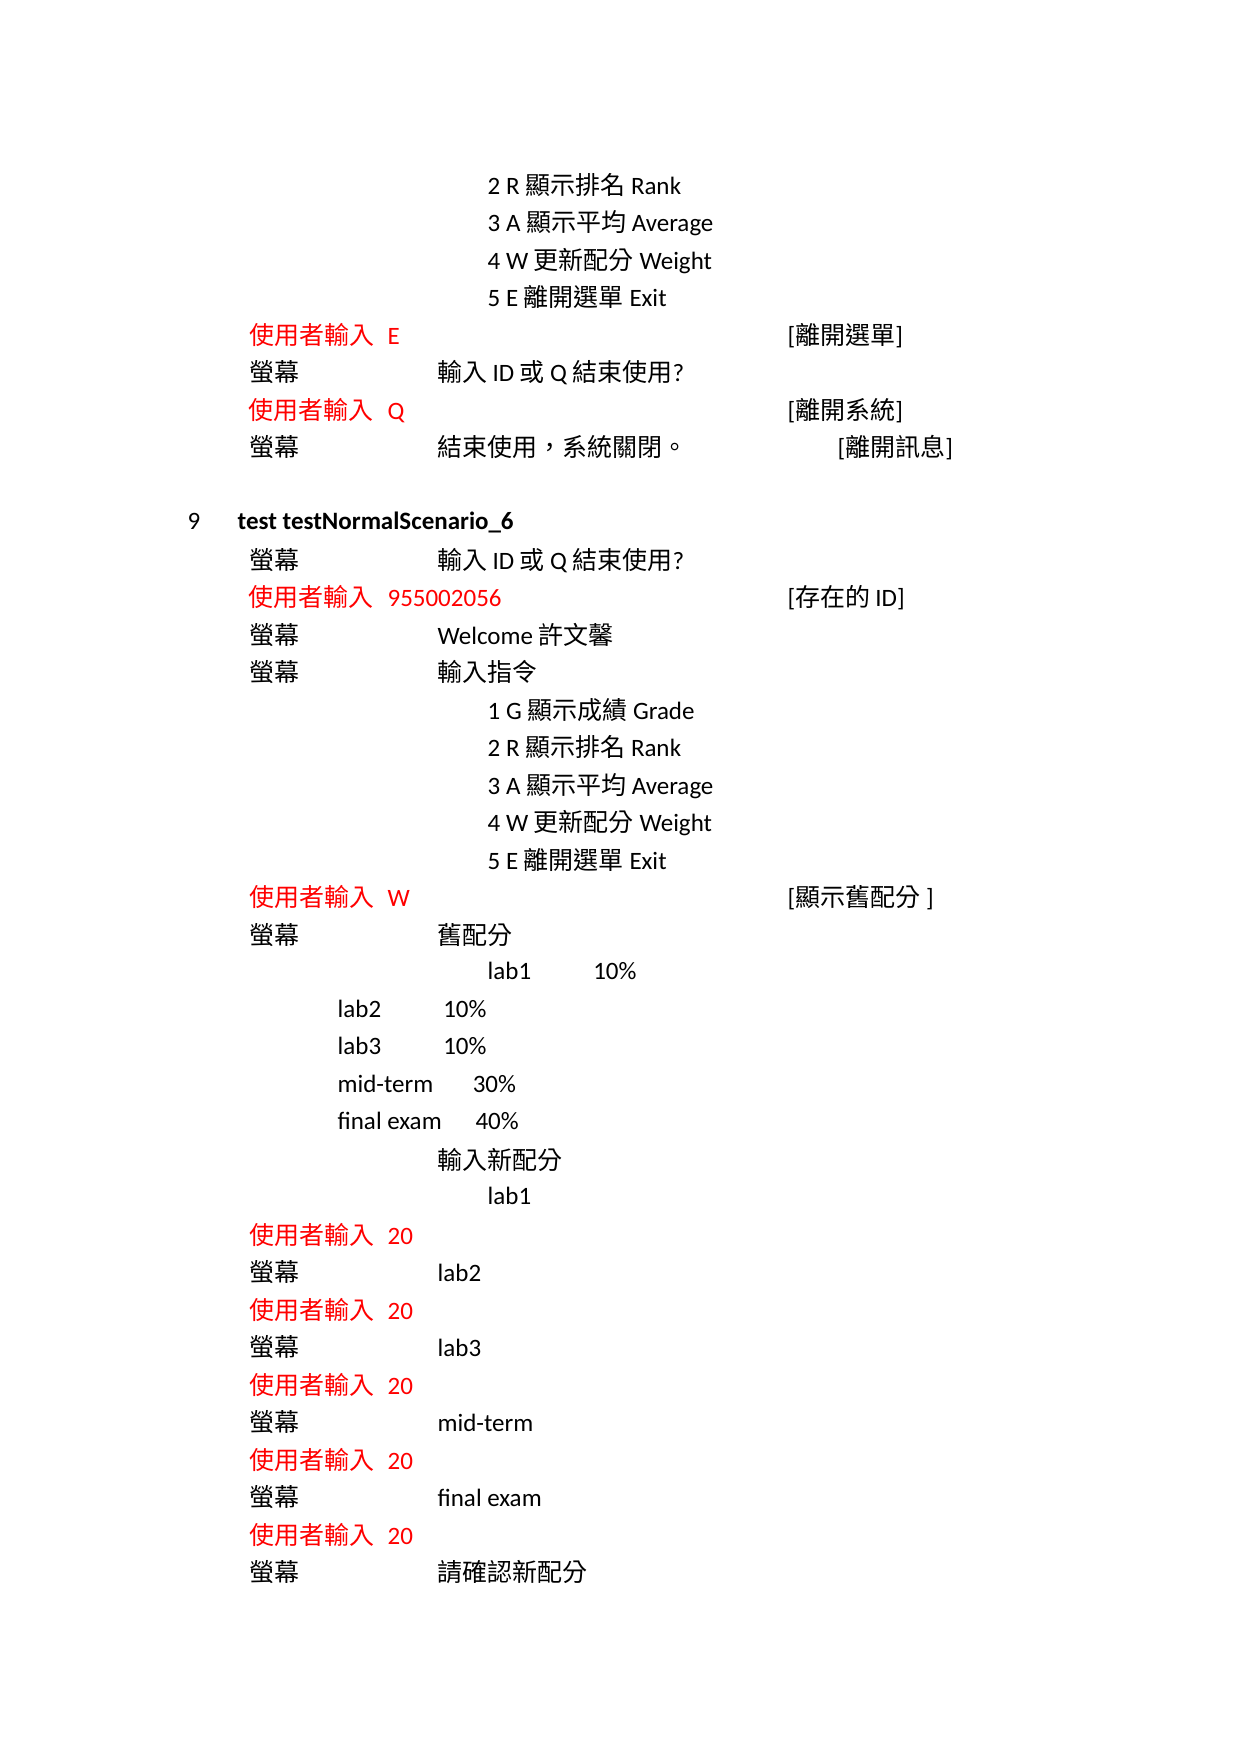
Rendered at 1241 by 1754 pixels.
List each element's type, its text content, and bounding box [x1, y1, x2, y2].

text 使用者輸入 20 [187, 1214, 1053, 1252]
text 4 W 更新配分 Weight [187, 802, 1053, 839]
text lab1 [187, 1177, 1053, 1214]
text 使用者輸入 20 [187, 1514, 1053, 1552]
text 5 E 離開選單 Exit [187, 277, 1053, 314]
text 螢幕 請確認新配分 [187, 1552, 1053, 1589]
text 螢幕 舊配分 [187, 914, 1053, 952]
text 使用者輸入 Q [離開系統] [187, 389, 1053, 427]
text 使用者輸入 20 [187, 1289, 1053, 1327]
text 螢幕 final exam [187, 1477, 1053, 1514]
text 螢幕 Welcome 許文馨 [187, 614, 1053, 652]
text 顯示平均 Average [187, 202, 1053, 239]
text 4 W 更新配分 Weight [187, 239, 1053, 277]
text 使用者輸入 955002056 [存在的ID] [187, 577, 1053, 614]
text 顯示成績 Grade [187, 689, 1053, 727]
text 螢幕 lab3 [187, 1327, 1053, 1364]
text 2 R 顯示排名 Rank [187, 727, 1053, 764]
text 使用者輸入 E [離開選單] [187, 314, 1053, 352]
text final exam 40% [187, 1102, 1053, 1139]
text 5 E 離開選單 Exit [187, 839, 1053, 877]
text lab2 10% [187, 989, 1053, 1027]
text 螢幕 結束使用，系統關閉。 [離開訊息] [187, 427, 1053, 464]
text 輸入新配分 [187, 1139, 1053, 1177]
text 使用者輸入 20 [187, 1439, 1053, 1477]
text 螢幕 mid-term [187, 1402, 1053, 1439]
text lab3 10% [187, 1027, 1053, 1064]
text 顯示平均 Average [187, 764, 1053, 802]
text mid-term 30% [187, 1064, 1053, 1102]
text lab1 10% [187, 952, 1053, 989]
text 2 R 顯示排名 Rank [187, 164, 1053, 202]
text 螢幕 輸入ID或 Q 結束使用? [187, 352, 1053, 389]
text 螢幕 輸入ID或 Q 結束使用? [187, 539, 1053, 577]
text 使用者輸入 W [顯示舊配分 ] [187, 877, 1053, 914]
text 螢幕 lab2 [187, 1252, 1053, 1289]
text 9 test testNormalScenario_6 [187, 502, 1053, 539]
text 使用者輸入 20 [187, 1364, 1053, 1402]
text 螢幕 輸入指令 [187, 652, 1053, 689]
